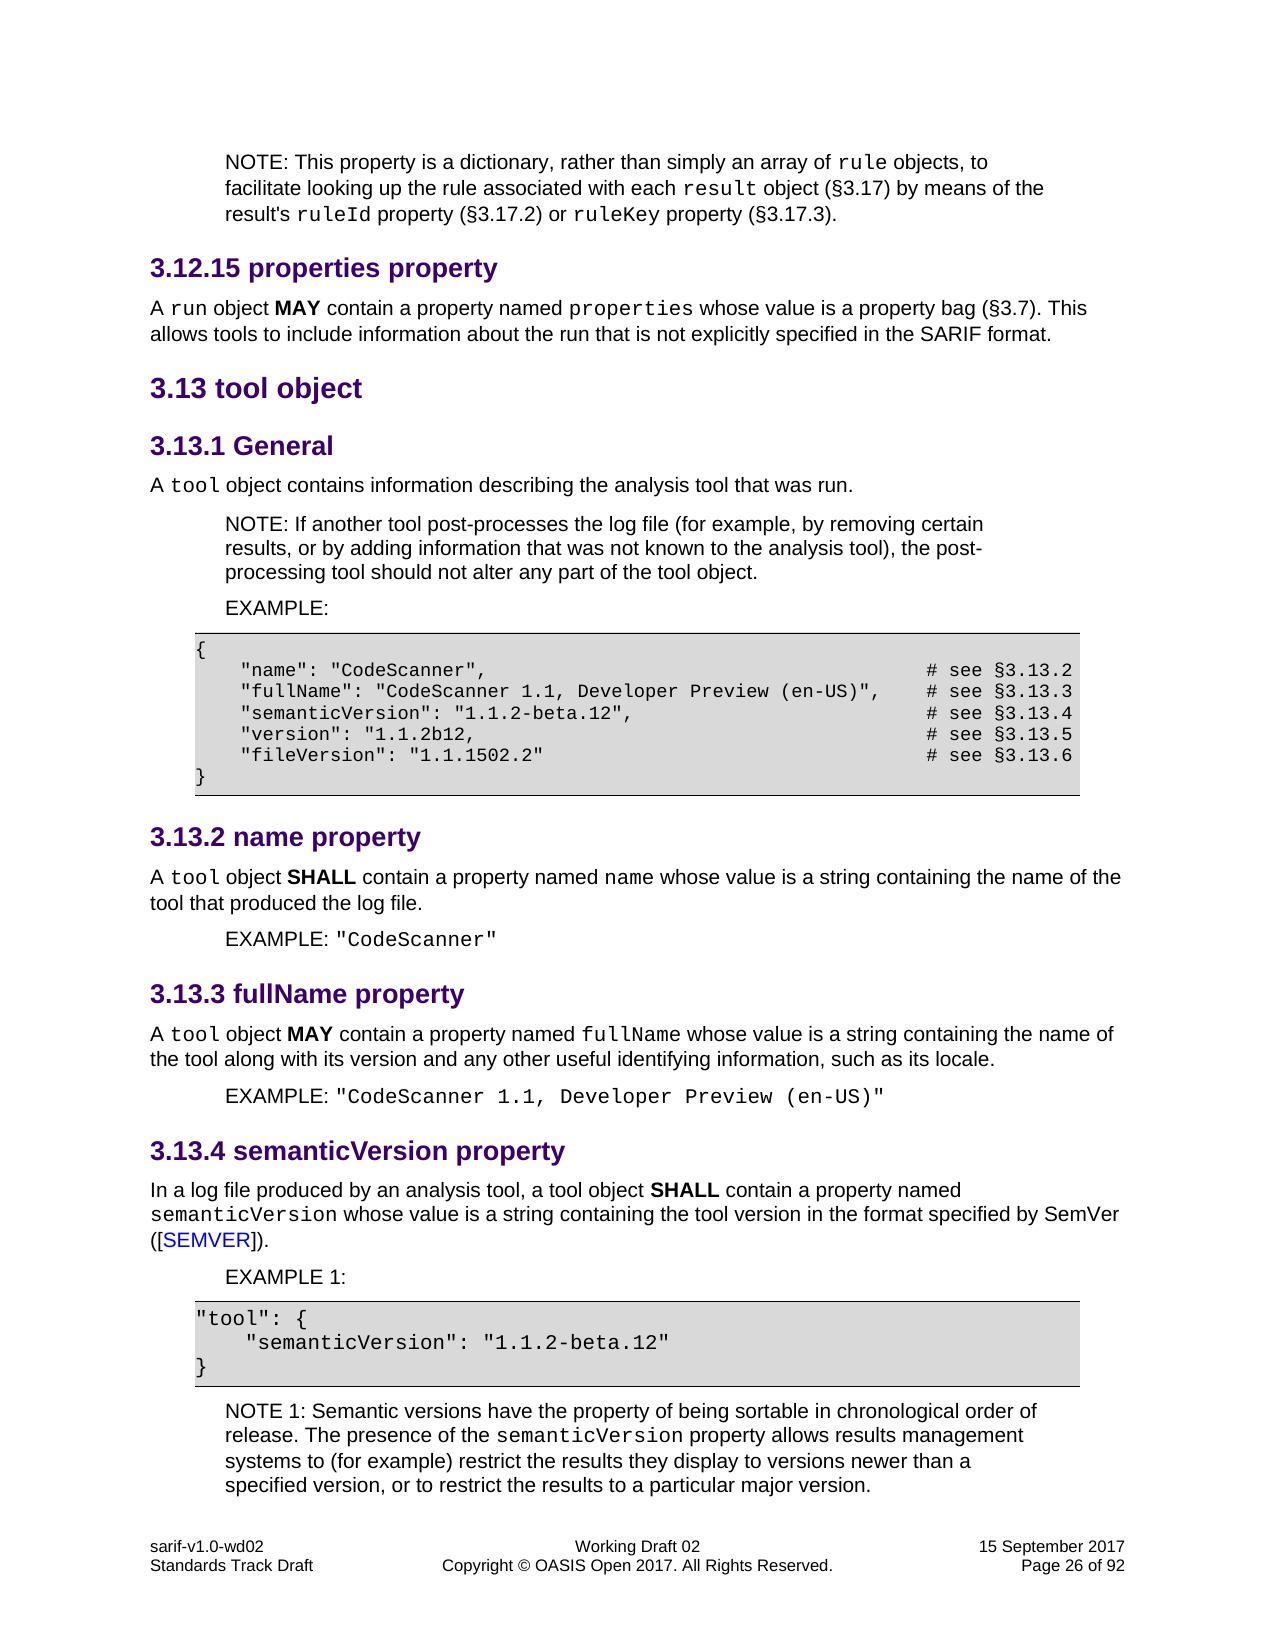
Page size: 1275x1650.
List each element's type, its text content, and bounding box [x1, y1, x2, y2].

text } [195, 760, 1080, 795]
subtitle semanticVersion property [150, 1134, 1125, 1166]
subtitle fullName property [150, 978, 1125, 1009]
text EXAMPLE 1: [225, 1264, 1050, 1288]
text A tool object MAY contain a property named fullName whose value is a string containing the name of the tool along with its version and any other useful identifying information, such as its locale. [150, 1021, 1125, 1071]
text EXAMPLE: "CodeScanner" [225, 927, 1050, 953]
subtitle tool object [150, 371, 1125, 404]
text "fileVersion": "1.1.1502.2" # see §3.13.6 [195, 739, 1080, 760]
text NOTE: If another tool post-processes the log file (for example, by removing certain results, or by adding information that was not known to the analysis tool), the post-processing tool should not alter any part of the tool object. [225, 512, 1050, 583]
subtitle name property [150, 821, 1125, 852]
text A run object MAY contain a property named properties whose value is a property bag (§3.7). This allows tools to include information about the run that is not explicitly specified in the SARIF format. [150, 296, 1125, 346]
text { [195, 634, 1080, 654]
text "semanticVersion": "1.1.2-beta.12" [195, 1325, 1080, 1348]
text A tool object SHALL contain a property named name whose value is a string containing the name of the tool that produced the log file. [150, 864, 1125, 914]
text NOTE: This property is a dictionary, rather than simply an array of rule objects, to facilitate looking up the rule associated with each result object (§3.17) by means of the result's ruleId property (§3.17.2) or ruleKey property (§3.17.3). [225, 150, 1050, 227]
text NOTE 1: Semantic versions have the property of being sortable in chronological order of release. The presence of the semanticVersion property allows results management systems to (for example) restrict the results they display to versions newer than a specified version, or to restrict the results to a particular major version. [225, 1399, 1050, 1497]
text "name": "CodeScanner", # see §3.13.2 [195, 654, 1080, 675]
text "fullName": "CodeScanner 1.1, Developer Preview (en-US)", # see §3.13.3 [195, 675, 1080, 696]
subtitle properties property [150, 252, 1125, 284]
text EXAMPLE: [225, 596, 1050, 620]
text } [195, 1348, 1080, 1386]
text "semanticVersion": "1.1.2-beta.12", # see §3.13.4 [195, 696, 1080, 717]
text EXAMPLE: "CodeScanner 1.1, Developer Preview (en-US)" [225, 1084, 1050, 1109]
text "version": "1.1.2b12, # see §3.13.5 [195, 717, 1080, 739]
text In a log file produced by an analysis tool, a tool object SHALL contain a property named semanticVersion whose value is a string containing the tool version in the format specified by SemVer ([SEMVER]). [150, 1178, 1125, 1252]
subtitle General [150, 429, 1125, 461]
text A tool object contains information describing the analysis tool that was run. [150, 473, 1125, 499]
text "tool": { [195, 1302, 1080, 1325]
